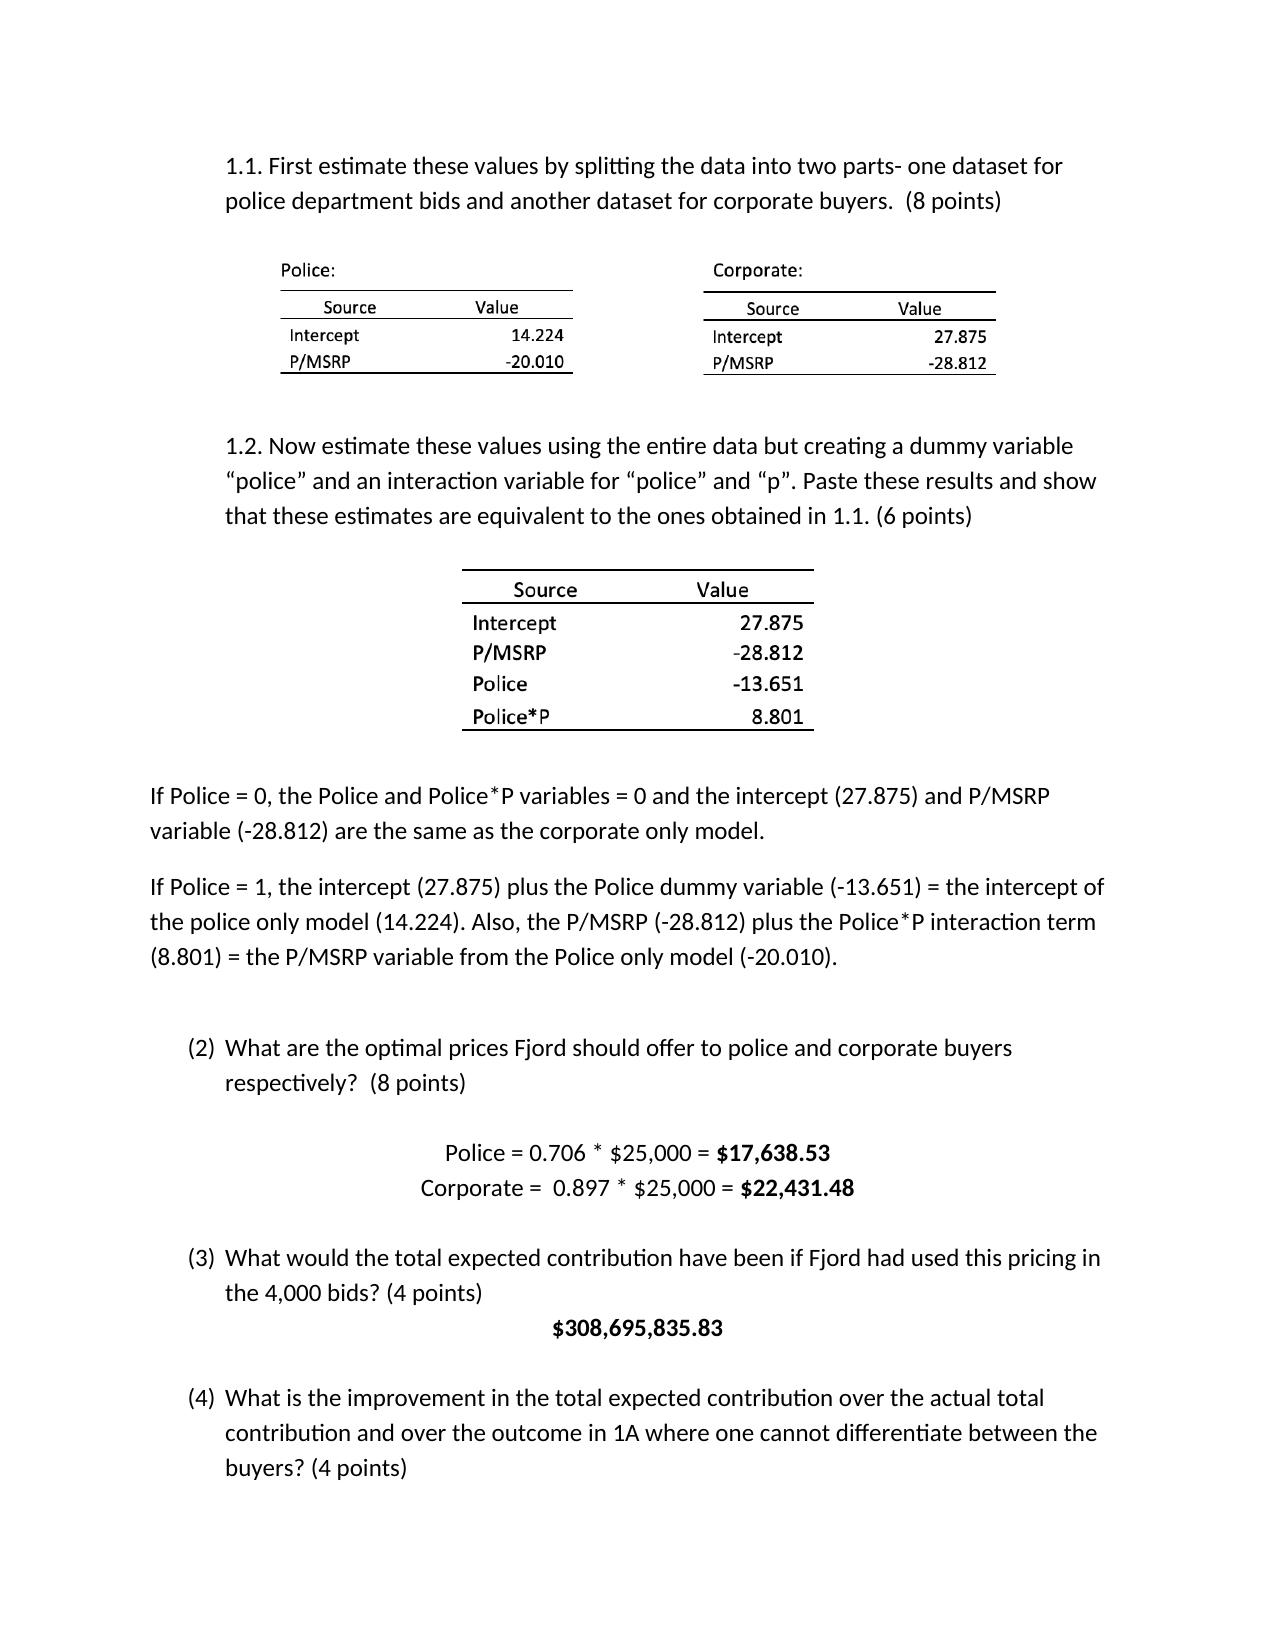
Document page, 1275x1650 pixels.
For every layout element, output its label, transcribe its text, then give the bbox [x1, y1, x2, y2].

picture [254, 252, 1020, 399]
text Corporate = 0.897 * $25,000 = $22,431.48 [150, 1172, 1125, 1202]
text 1.2. Now estimate these values using the entire data but creating a dummy variable “police” and an interaction variable for “police” and “p”. Paste these results and show that these estimates are equivalent to the ones obtained in 1.1. (6 points) [225, 430, 1125, 531]
text If Police = 0, the Police and Police*P variables = 0 and the intercept (27.875) and P/MSRP variable (-28.812) are the same as the corporate only model. [150, 780, 1125, 846]
list What is the improvement in the total expected contribution over the actual total contribution and over the outcome in 1A where one cannot differentiate between the buyers? (4 points) [187, 1382, 1125, 1482]
text Police = 0.706 * $25,000 = $17,638.53 [150, 1137, 1125, 1167]
list What would the total expected contribution have been if Fjord had used this pricing in the 4,000 bids? (4 points) [187, 1242, 1125, 1307]
text $308,695,835.83 [150, 1312, 1125, 1342]
picture [449, 555, 826, 748]
text If Police = 1, the intercept (27.875) plus the Police dummy variable (-13.651) = the intercept of the police only model (14.224). Also, the P/MSRP (-28.812) plus the Police*P interaction term (8.801) = the P/MSRP variable from the Police only model (-20.010). [150, 871, 1125, 971]
list What are the optimal prices Fjord should offer to police and corporate buyers respectively? (8 points) [187, 1032, 1125, 1097]
text 1.1. First estimate these values by splitting the data into two parts- one dataset for police department bids and another dataset for corporate buyers. (8 points) [225, 150, 1125, 216]
